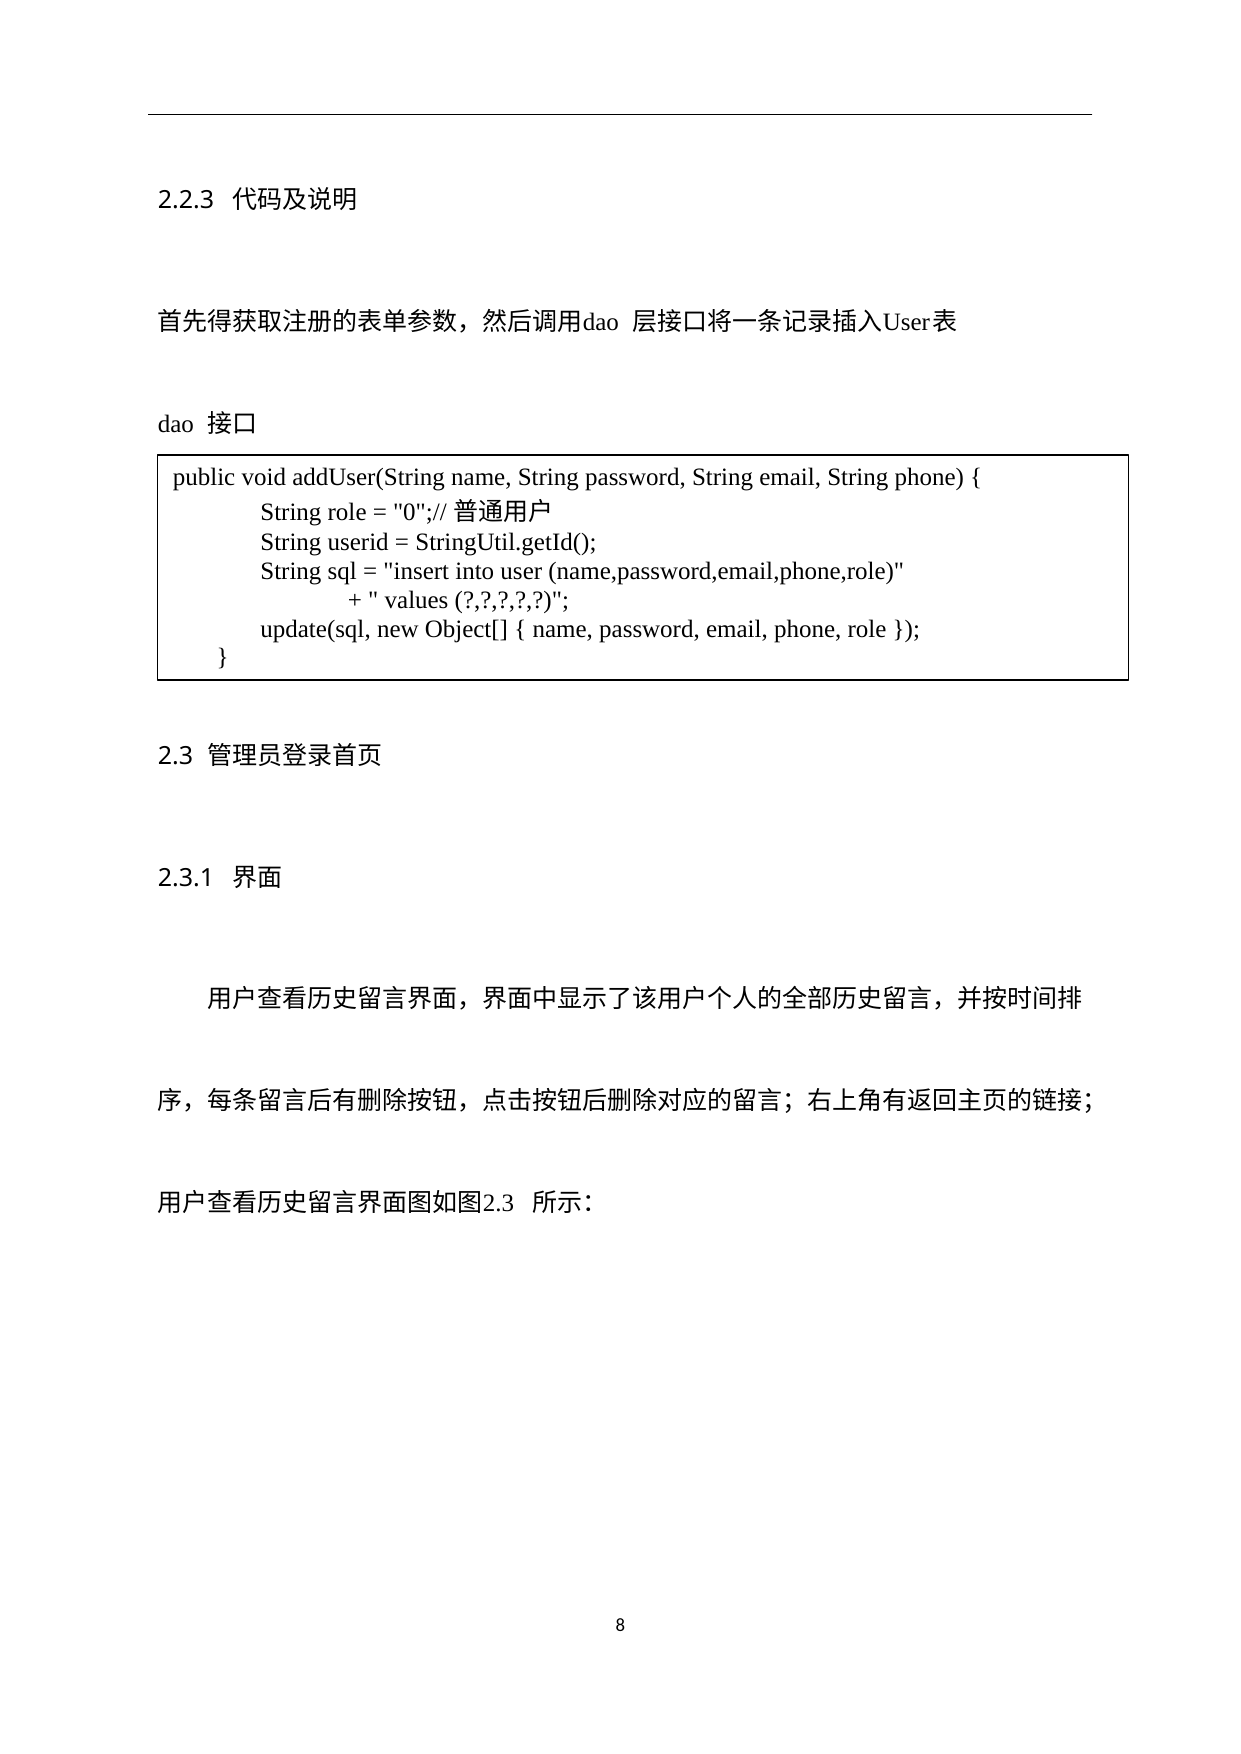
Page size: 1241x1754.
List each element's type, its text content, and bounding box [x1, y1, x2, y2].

subtitle 2.3.1界面 [158, 841, 1083, 909]
subtitle 2.3 管理员登录首页 [158, 720, 1083, 788]
text 首先得获取注册的表单参数，然后调用dao层接口将一条记录插入User表 [158, 285, 1083, 353]
subtitle 2.2.3代码及说明 [158, 164, 1083, 232]
text 用户查看历史留言界面，界面中显示了该用户个人的全部历史留言，并按时间排序，每条留言后有删除按钮，点击按钮后删除对应的留言；右上角有返回主页的链接；用户查看历史留言界面图如图2.3所示： [158, 963, 1083, 1234]
text dao接口 [158, 387, 1083, 454]
